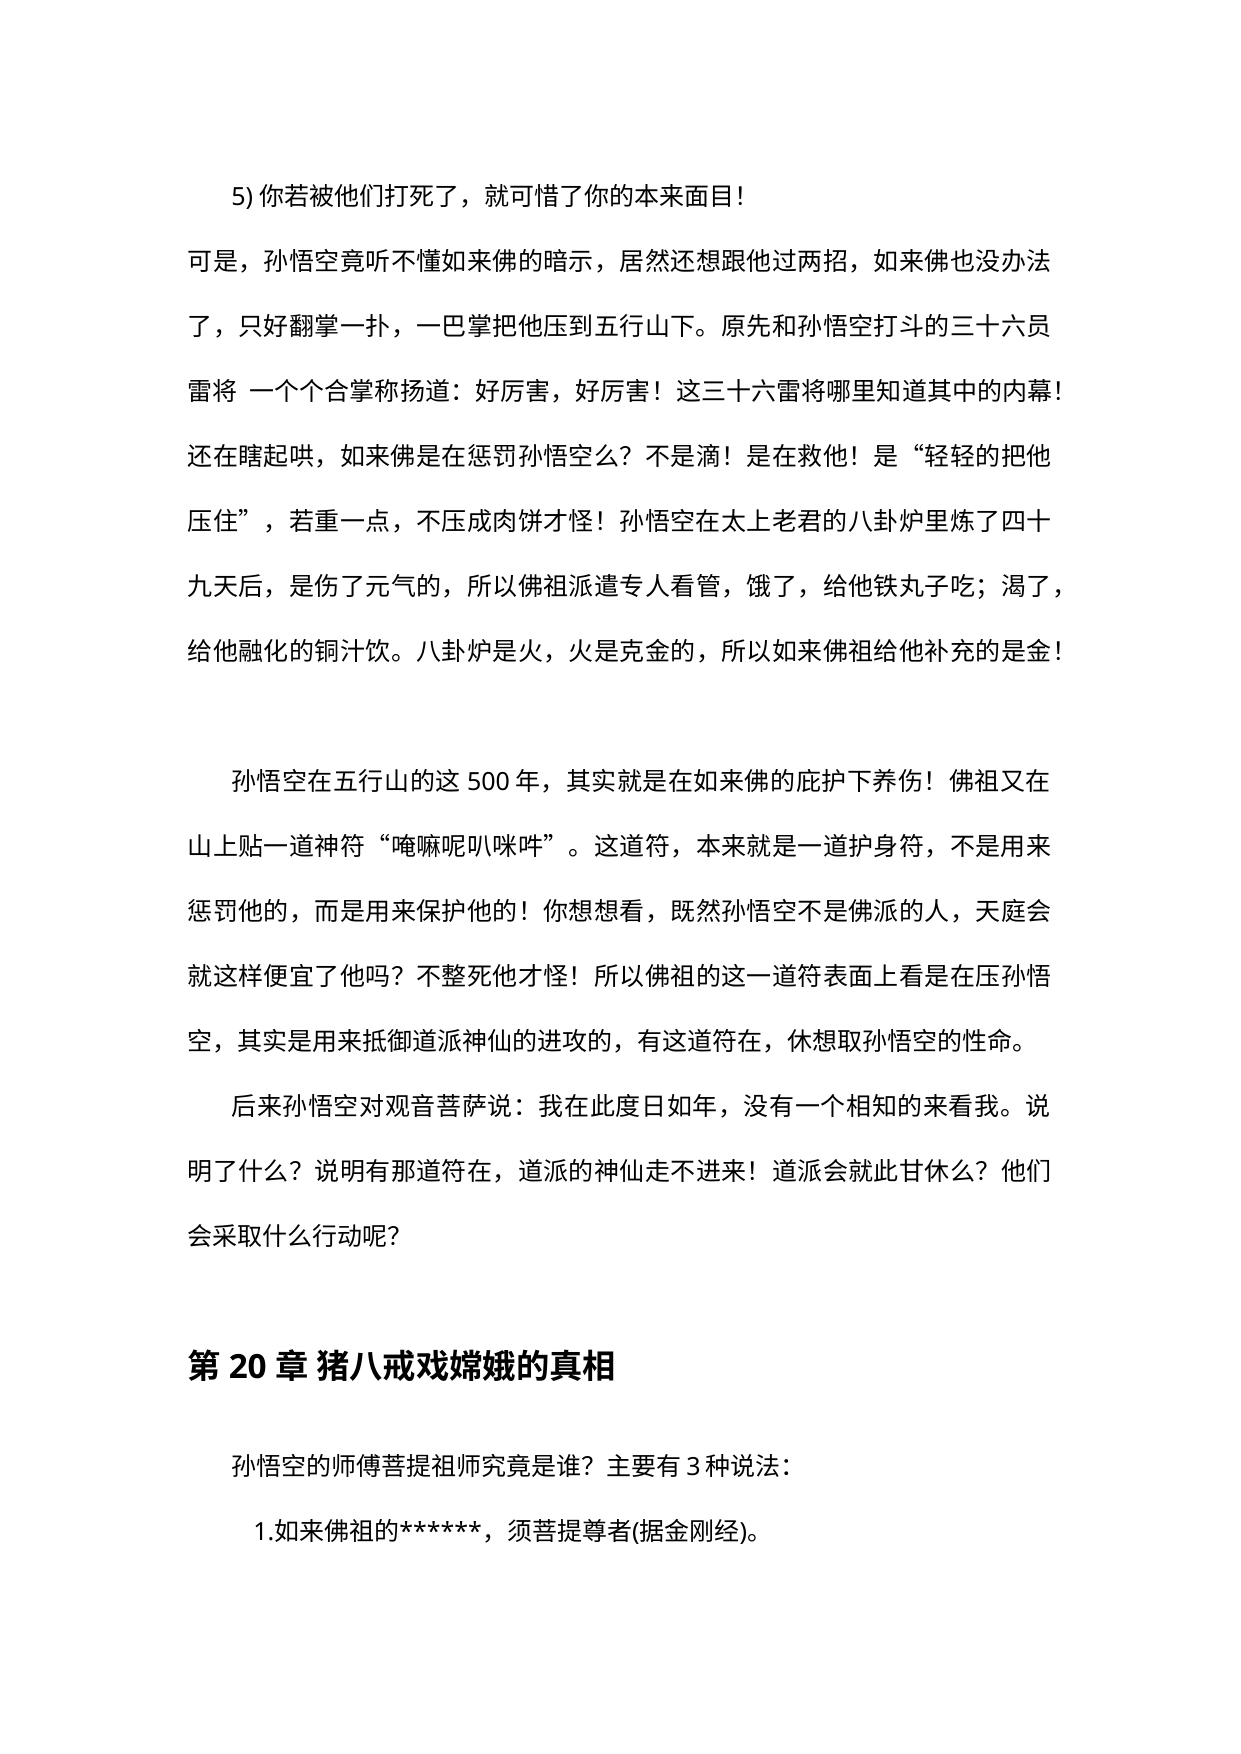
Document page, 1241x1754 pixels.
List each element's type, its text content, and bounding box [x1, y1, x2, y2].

text 后来孙悟空对观音菩萨说：我在此度日如年，没有一个相知的来看我。说明了什么？说明有那道符在，道派的神仙走不进来！道派会就此甘休么？他们会采取什么行动呢？ [187, 1072, 1053, 1267]
text 孙悟空的师傅菩提祖师究竟是谁？主要有3种说法： [187, 1432, 1053, 1497]
text 第 20 章 猪八戒戏嫦娥的真相 [187, 1332, 1053, 1397]
text 孙悟空在五行山的这500年，其实就是在如来佛的庇护下养伤！佛祖又在山上贴一道神符“唵嘛呢叭咪吽”。这道符，本来就是一道护身符，不是用来惩罚他的，而是用来保护他的！你想想看，既然孙悟空不是佛派的人，天庭会就这样便宜了他吗？不整死他才怪！所以佛祖的这一道符表面上看是在压孙悟空，其实是用来抵御道派神仙的进攻的，有这道符在，休想取孙悟空的性命。 [187, 747, 1053, 1072]
text 5) 你若被他们打死了，就可惜了你的本来面目！ [187, 162, 1053, 227]
text 1.如来佛祖的******，须菩提尊者(据金刚经)。 [209, 1497, 1053, 1562]
